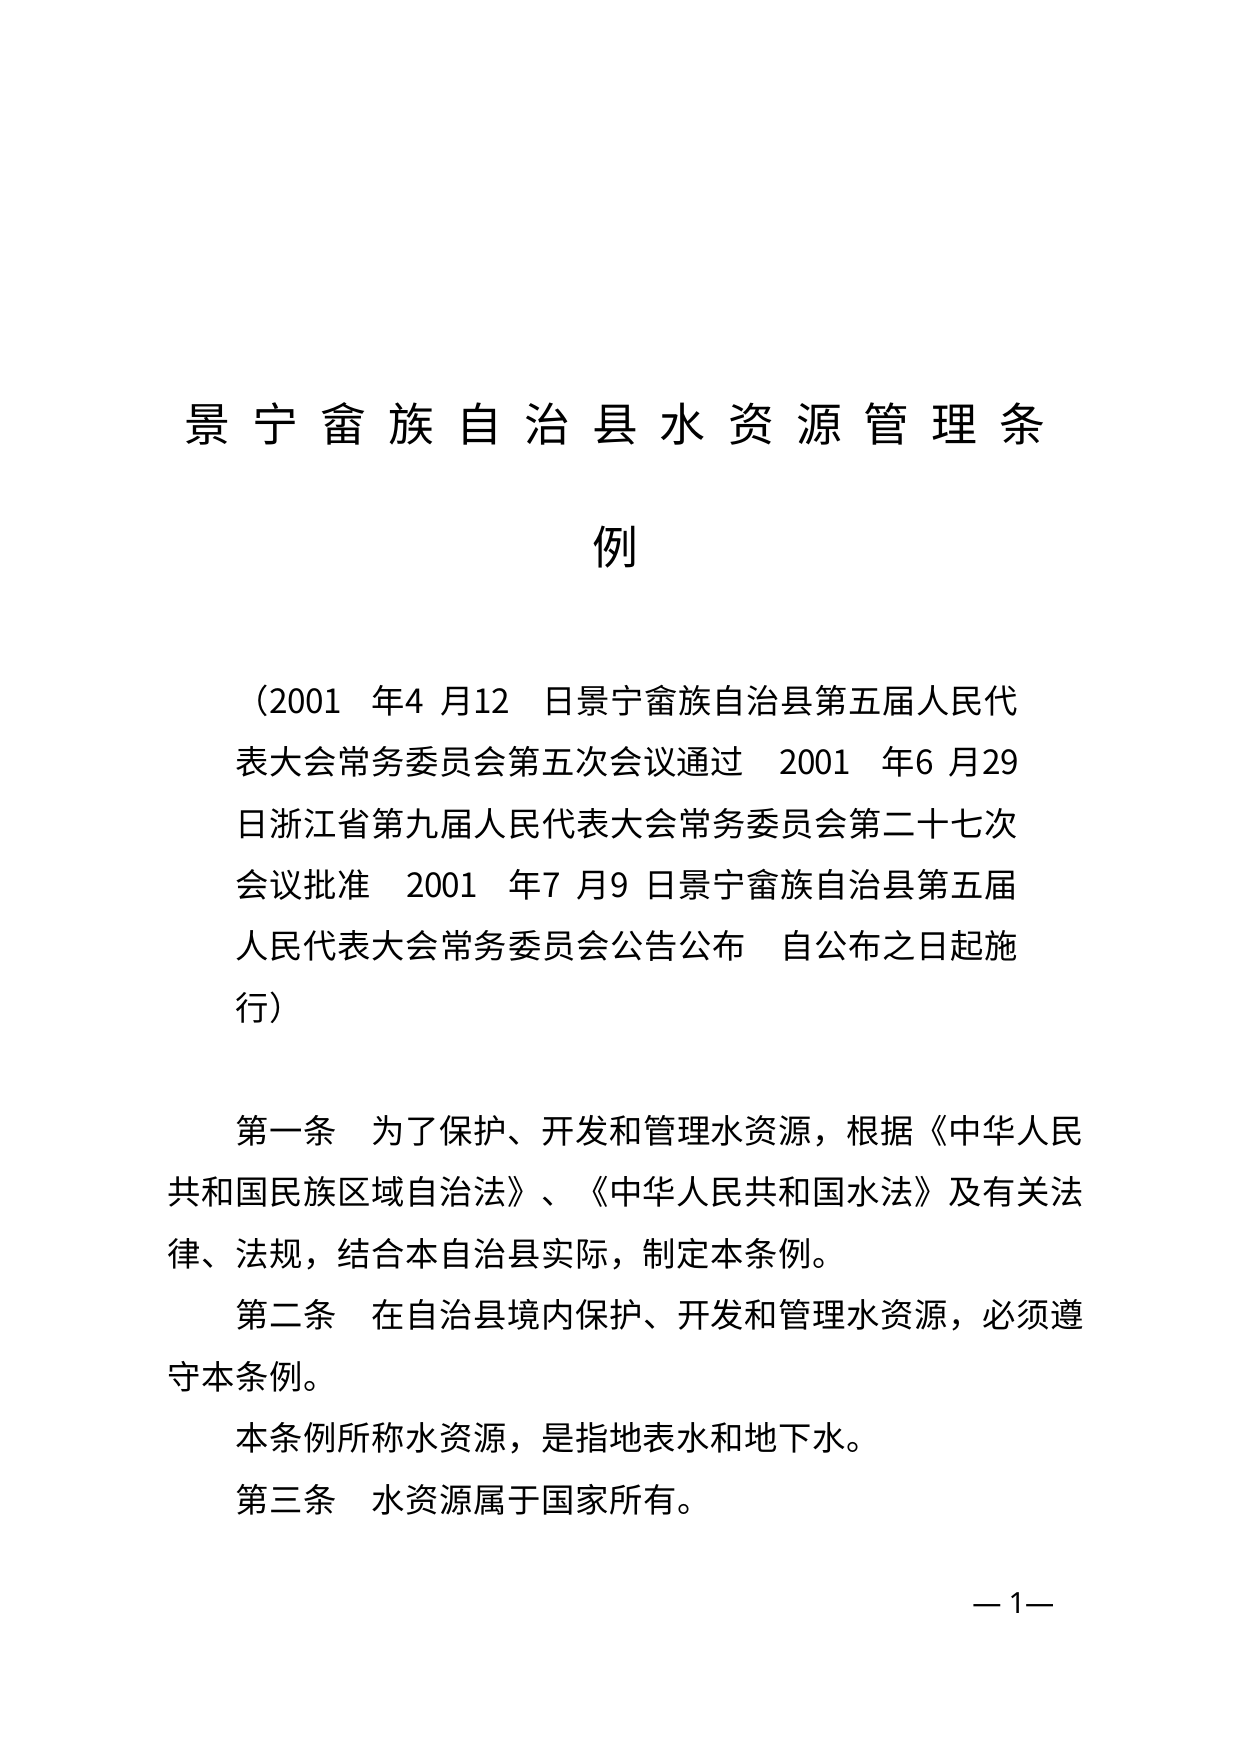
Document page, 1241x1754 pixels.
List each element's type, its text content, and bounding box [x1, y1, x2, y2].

text 第三条 水资源属于国家所有。 [168, 1467, 1084, 1528]
text 本条例所称水资源，是指地表水和地下水。 [168, 1405, 1084, 1467]
text 景宁畲族自治县水资源管理条例 [168, 361, 1084, 606]
text （2001年4月12日景宁畲族自治县第五届人民代表大会常务委员会第五次会议通过 2001年6月29日浙江省第九届人民代表大会常务委员会第二十七次会议批准 2001年7月9日景宁畲族自治县第五届人民代表大会常务委员会公告公布 自公布之日起施行） [233, 668, 1019, 1037]
text 第二条 在自治县境内保护、开发和管理水资源，必须遵守本条例。 [168, 1282, 1084, 1405]
text 第一条 为了保护、开发和管理水资源，根据《中华人民共和国民族区域自治法》、《中华人民共和国水法》及有关法律、法规，结合本自治县实际，制定本条例。 [168, 1098, 1084, 1282]
